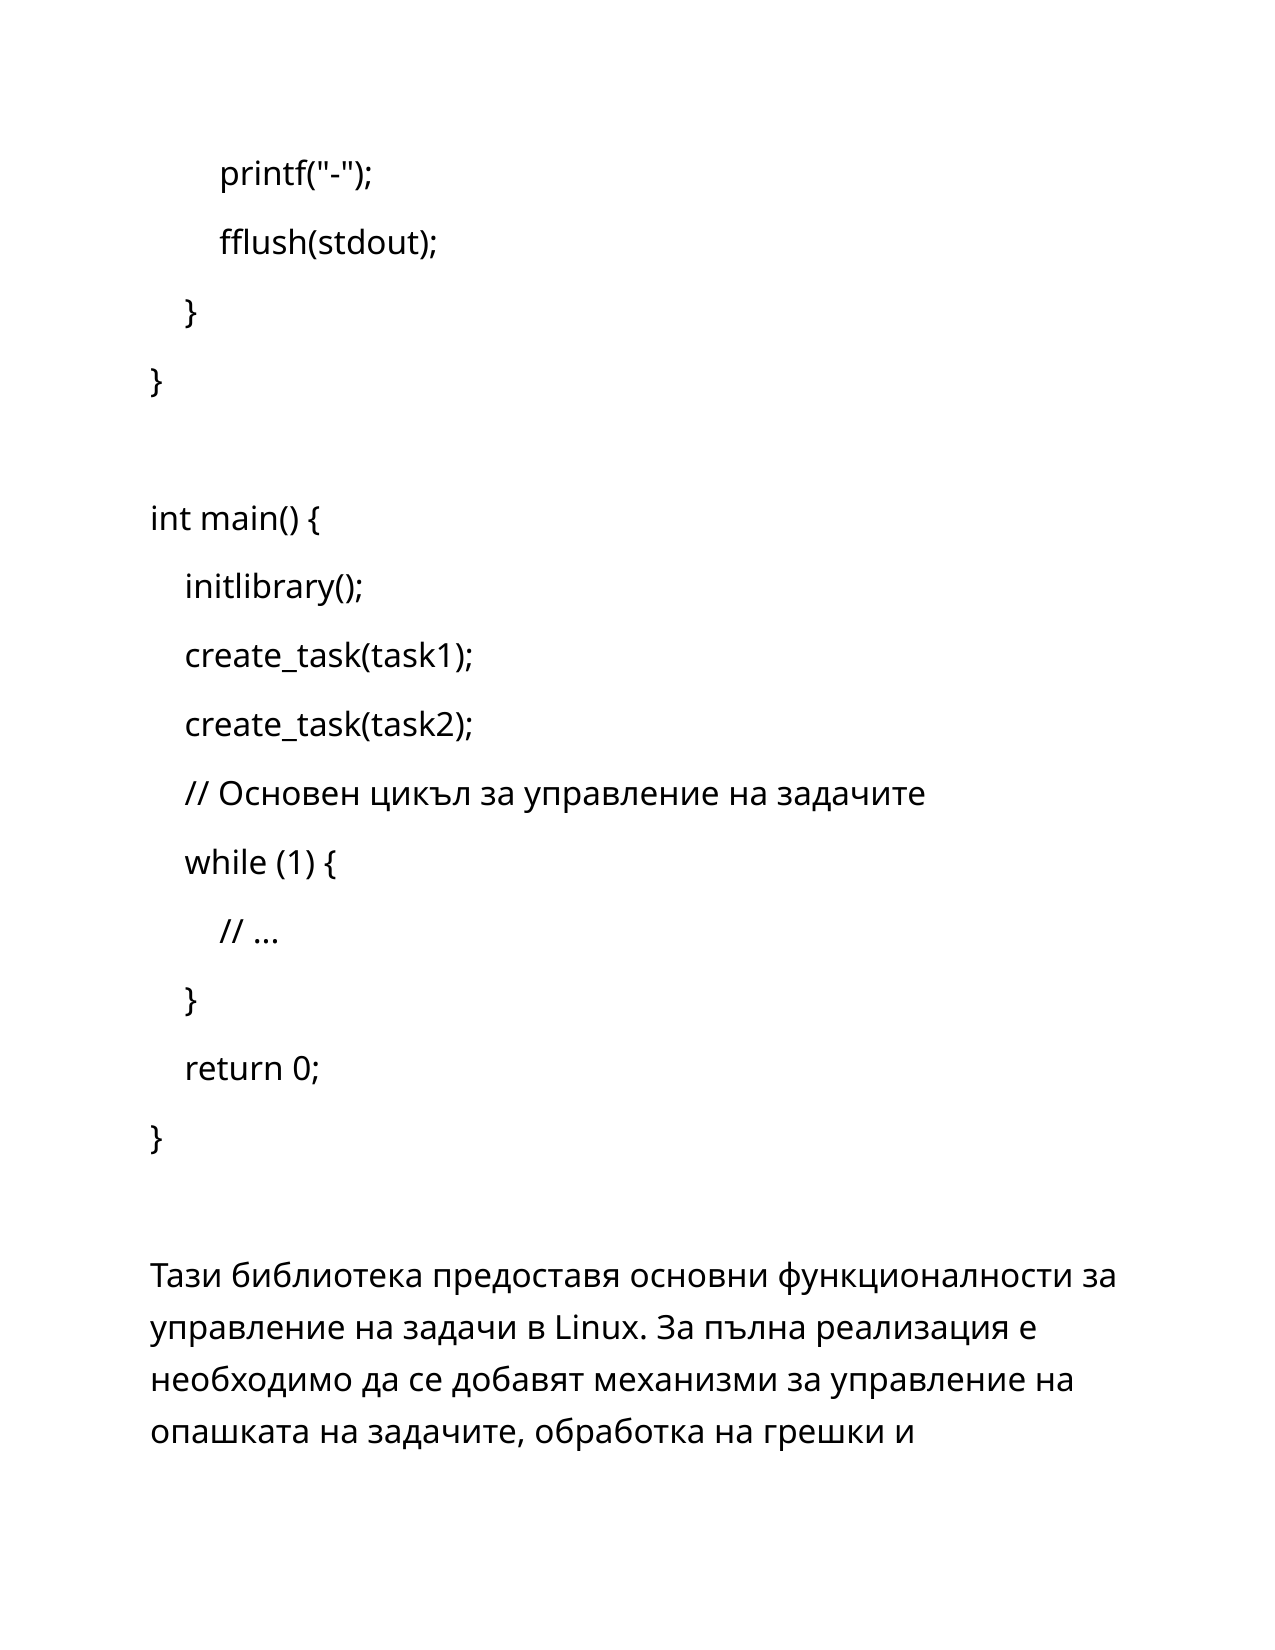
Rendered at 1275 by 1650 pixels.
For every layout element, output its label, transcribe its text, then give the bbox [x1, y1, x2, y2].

text // Основен цикъл за управление на задачите [150, 770, 1125, 815]
text // ... [150, 907, 1125, 953]
text return 0; [150, 1045, 1125, 1091]
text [150, 1252, 1125, 1454]
text create_task(task1); [150, 632, 1125, 677]
text fflush(stdout); [150, 219, 1125, 264]
text } [150, 357, 1125, 402]
text create_task(task2); [150, 701, 1125, 746]
text initlibrary(); [150, 563, 1125, 608]
text } [150, 1114, 1125, 1159]
text printf("-"); [150, 150, 1125, 195]
text } [150, 288, 1125, 333]
text while (1) { [150, 838, 1125, 884]
text int main() { [150, 494, 1125, 540]
text } [150, 976, 1125, 1022]
